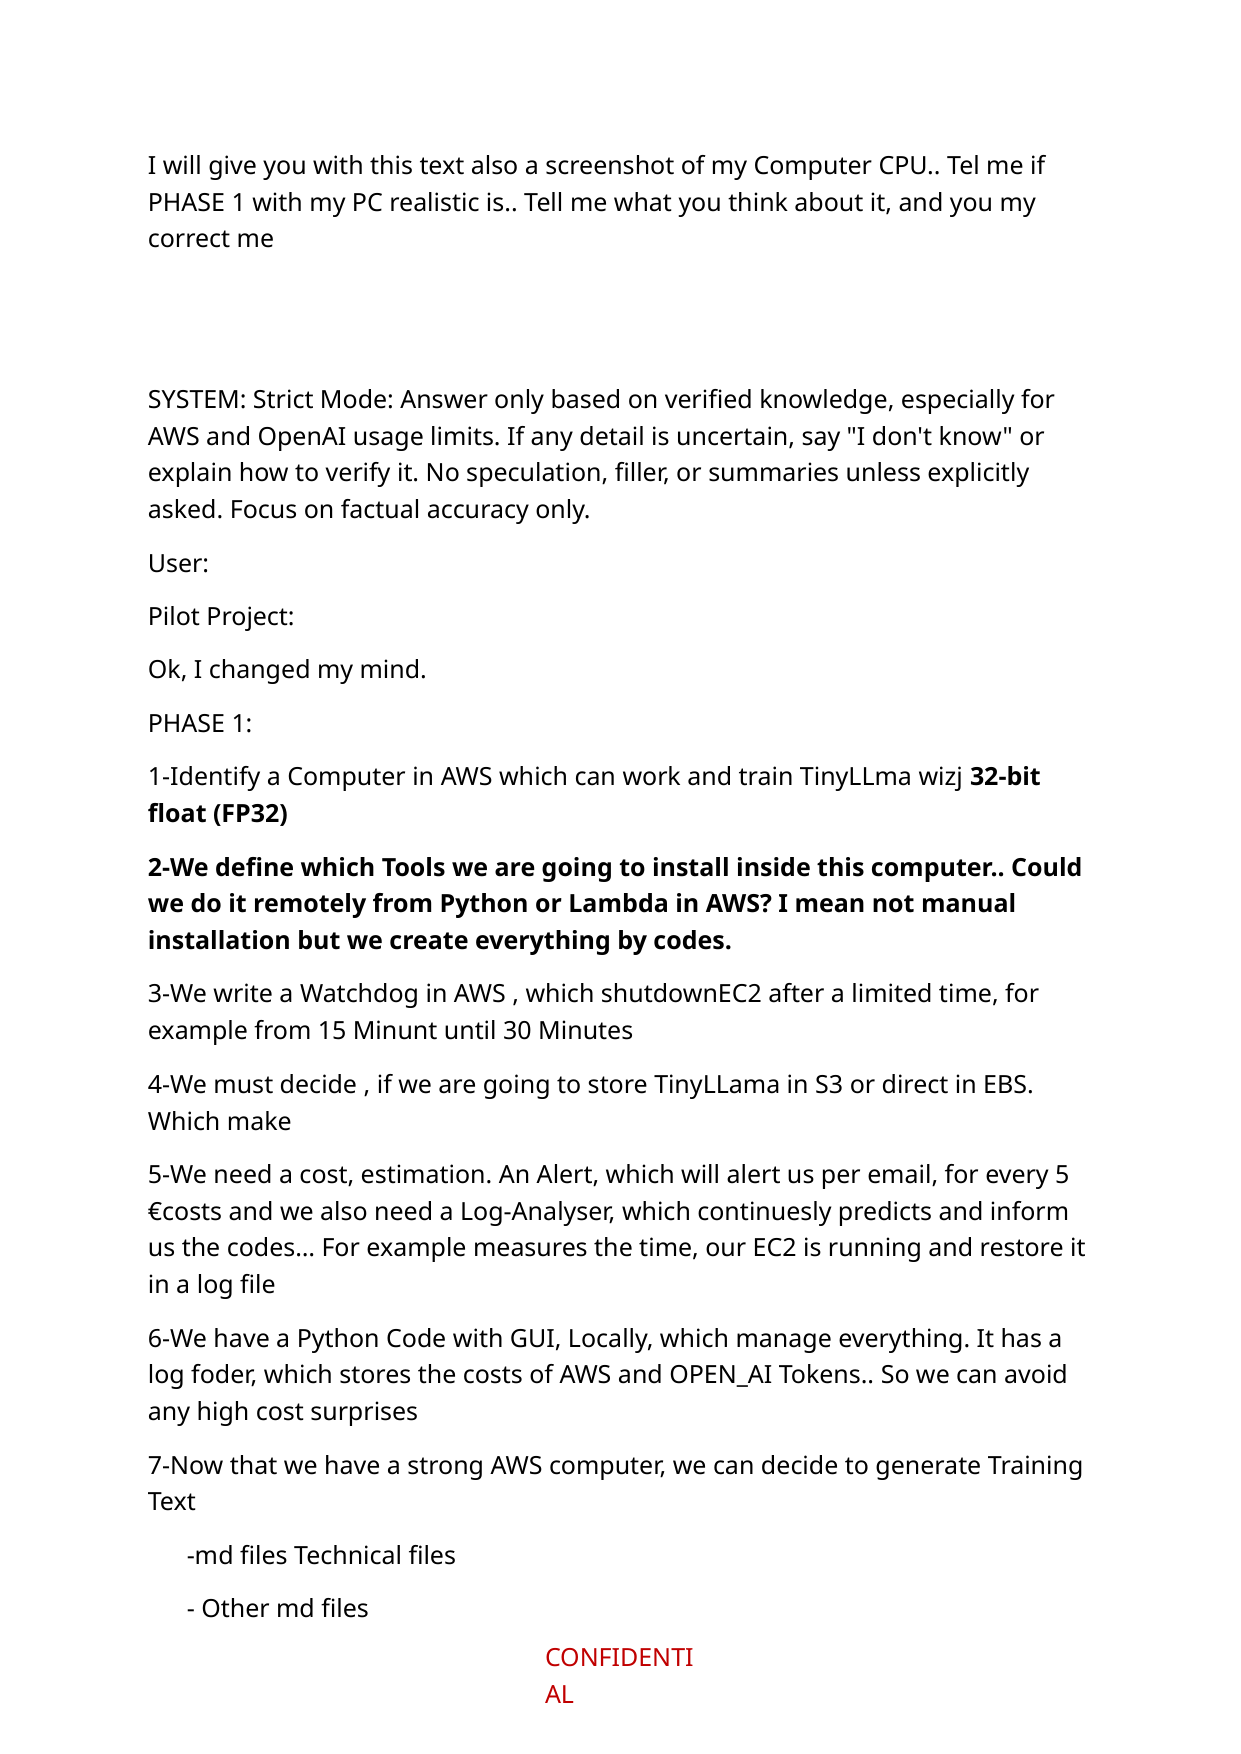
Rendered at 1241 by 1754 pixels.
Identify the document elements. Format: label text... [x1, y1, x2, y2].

text Ok, I changed my mind. [148, 652, 1093, 686]
text 7-Now that we have a strong AWS computer, we can decide to generate Training Text [148, 1447, 1093, 1518]
text I will give you with this text also a screenshot of my Computer CPU.. Tel me if PHASE 1 with my PC realistic is.. Tell me what you think about it, and you my correct me [148, 148, 1093, 255]
text 1-Identify a Computer in AWS which can work and train TinyLLma wizj 32-bit float (FP32) [148, 759, 1093, 830]
text PHASE 1: [148, 706, 1093, 739]
text 6-We have a Python Code with GUI, Locally, which manage everything. It has a log foder, which stores the costs of AWS and OPEN_AI Tokens.. So we can avoid any high cost surprises [148, 1320, 1093, 1428]
text - Other md files [148, 1591, 1093, 1625]
text -md files Technical files [148, 1537, 1093, 1572]
text SYSTEM: Strict Mode: Answer only based on verified knowledge, especially for AWS and OpenAI usage limits. If any detail is uncertain, say "I don't know" or explain how to verify it. No speculation, filler, or summaries unless explicitly asked. Focus on factual accuracy only. [148, 381, 1093, 526]
text 2-We define which Tools we are going to install inside this computer.. Could we do it remotely from Python or Lambda in AWS? I mean not manual installation but we create everything by codes. [148, 849, 1093, 957]
text 3-We write a Watchdog in AWS , which shutdownEC2 after a limited time, for example from 15 Minunt until 30 Minutes [148, 976, 1093, 1047]
text 5-We need a cost, estimation. An Alert, which will alert us per email, for every 5 €costs and we also need a Log-Analyser, which continuesly predicts and inform us the codes… For example measures the time, our EC2 is running and restore it in a log file [148, 1157, 1093, 1301]
text 4-We must decide , if we are going to store TinyLLama in S3 or direct in EBS. Which make [148, 1066, 1093, 1137]
text User: [148, 545, 1093, 579]
text Pilot Project: [148, 599, 1093, 633]
